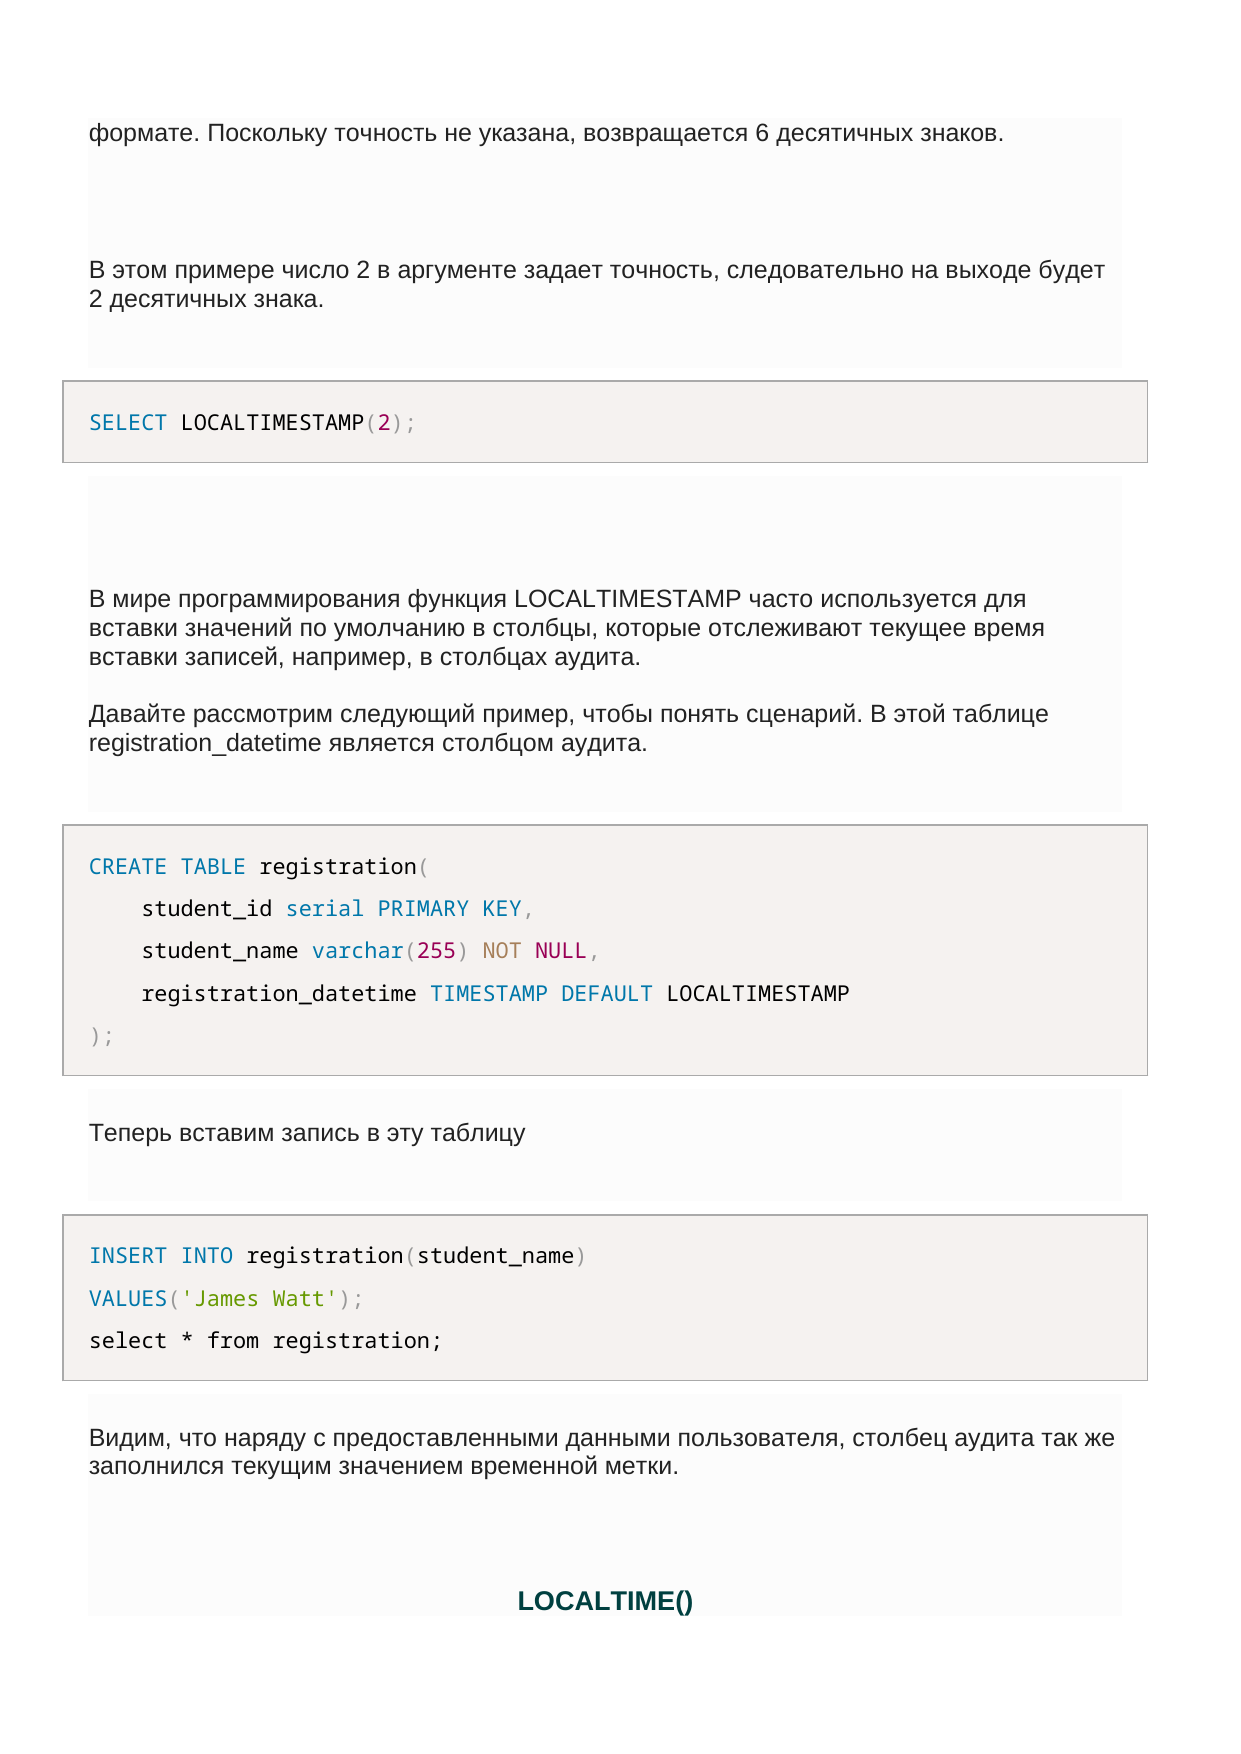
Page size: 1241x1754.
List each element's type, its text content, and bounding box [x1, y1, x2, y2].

text ); [64, 1146, 1147, 1228]
text student_id serial PRIMARY KEY, [64, 1019, 1147, 1062]
text В мире программирования функция LOCALTIMESTAMP часто используется для вставки значений по умолчанию в столбцы, которые отслеживают текущее время вставки записей, например, в столбцах аудита. Давайте рассмотрим следующий пример, чтобы понять сценарий. В этой таблице registration_datetime является столбцом аудита. [88, 629, 1122, 964]
text SELECT LOCALTIMESTAMP(2); [64, 535, 1147, 615]
text SELECT LOCALTIMESTAMP; [64, 120, 1147, 199]
text registration_datetime TIMESTAMP DEFAULT LOCALTIMESTAMP [64, 1104, 1147, 1146]
text select * from registration; [64, 1451, 1147, 1533]
text student_name varchar(255) NOT NULL, [64, 1062, 1147, 1104]
text CREATE TABLE registration( [64, 979, 1147, 1019]
text Теперь вставим запись в эту таблицу [88, 1242, 1122, 1354]
text VALUES('James Watt'); [64, 1409, 1147, 1451]
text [88, 1547, 1122, 1633]
text Первая часть результата представляет дату, за которой следует время в 24-часовом формате. Поскольку точность не указана, возвращается 6 десятичных знаков. В этом примере число 2 в аргументе задает точность, следовательно на выходе будет 2 десятичных знака. [88, 213, 1122, 521]
text INSERT INTO registration(student_name) [64, 1368, 1147, 1409]
